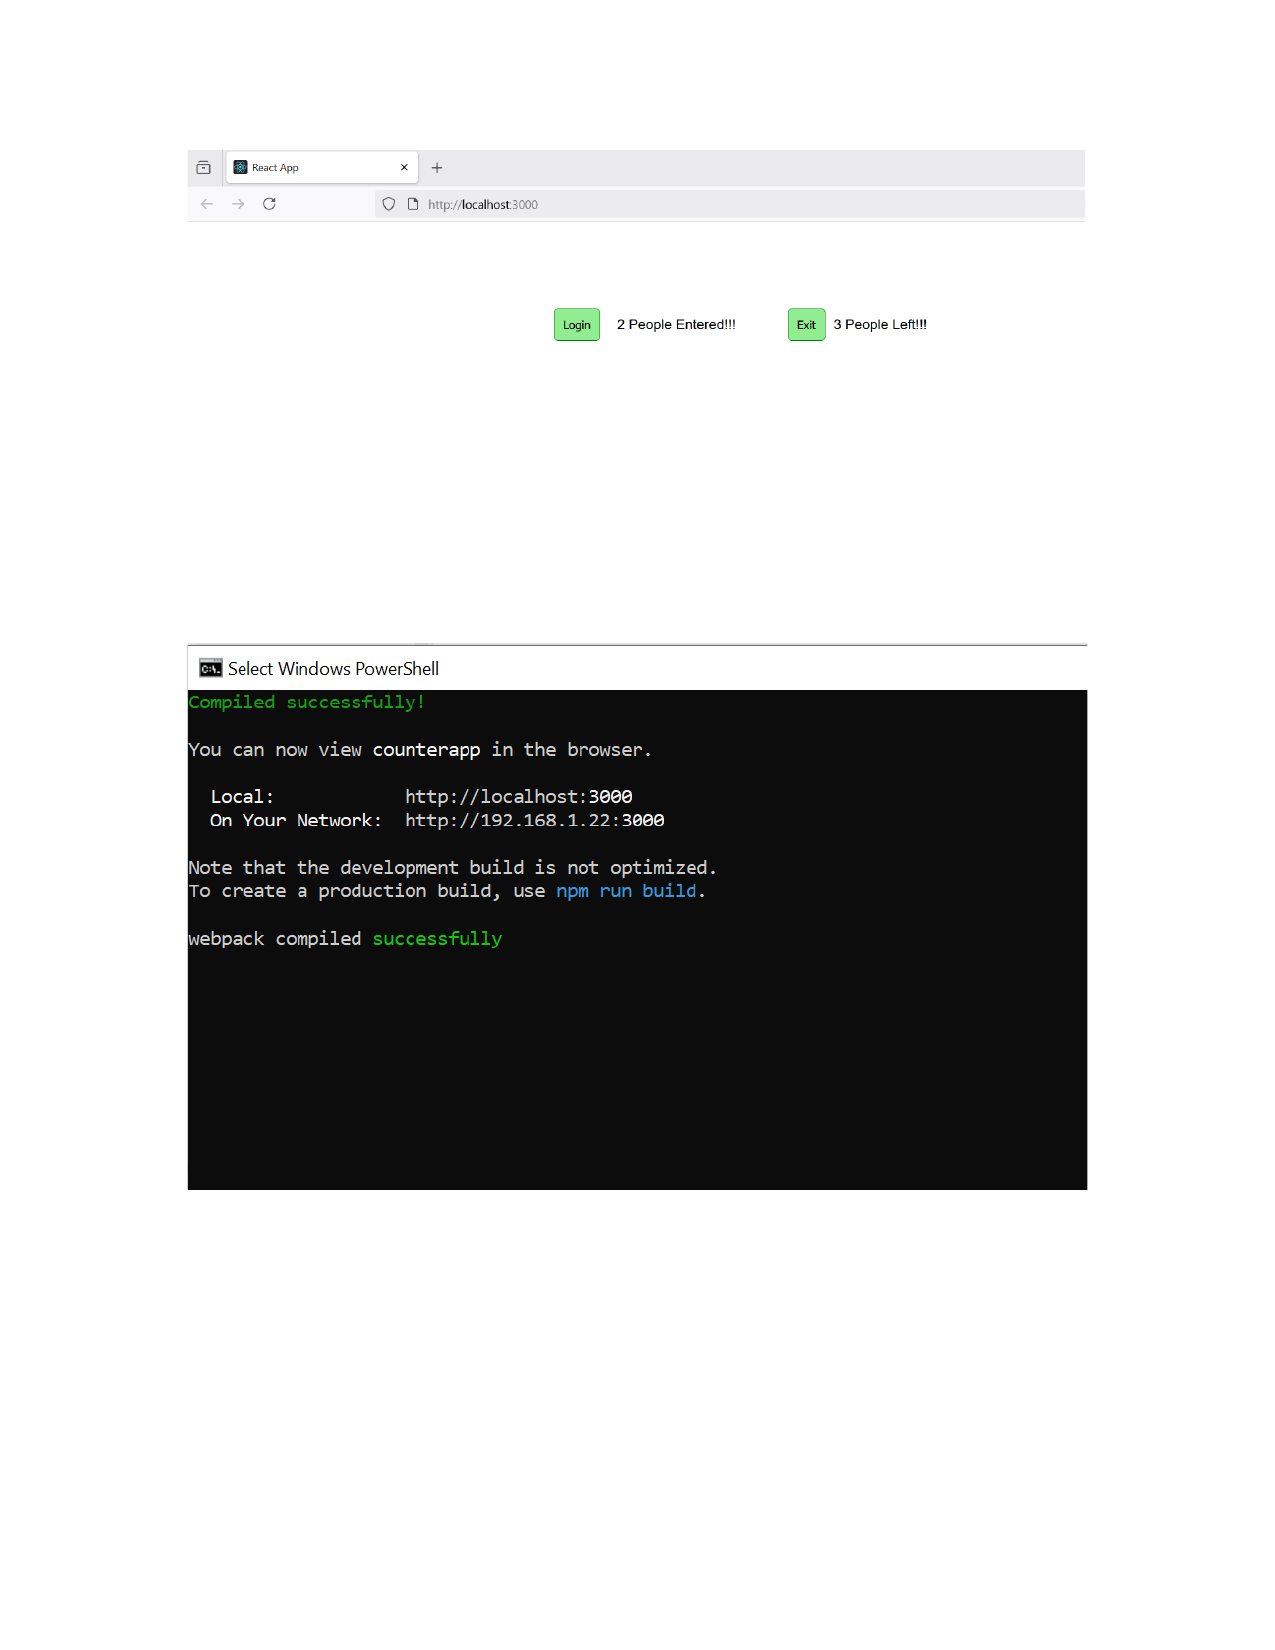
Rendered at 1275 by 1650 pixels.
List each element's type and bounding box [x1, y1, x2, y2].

picture [187, 150, 1086, 620]
picture [187, 643, 1088, 1190]
